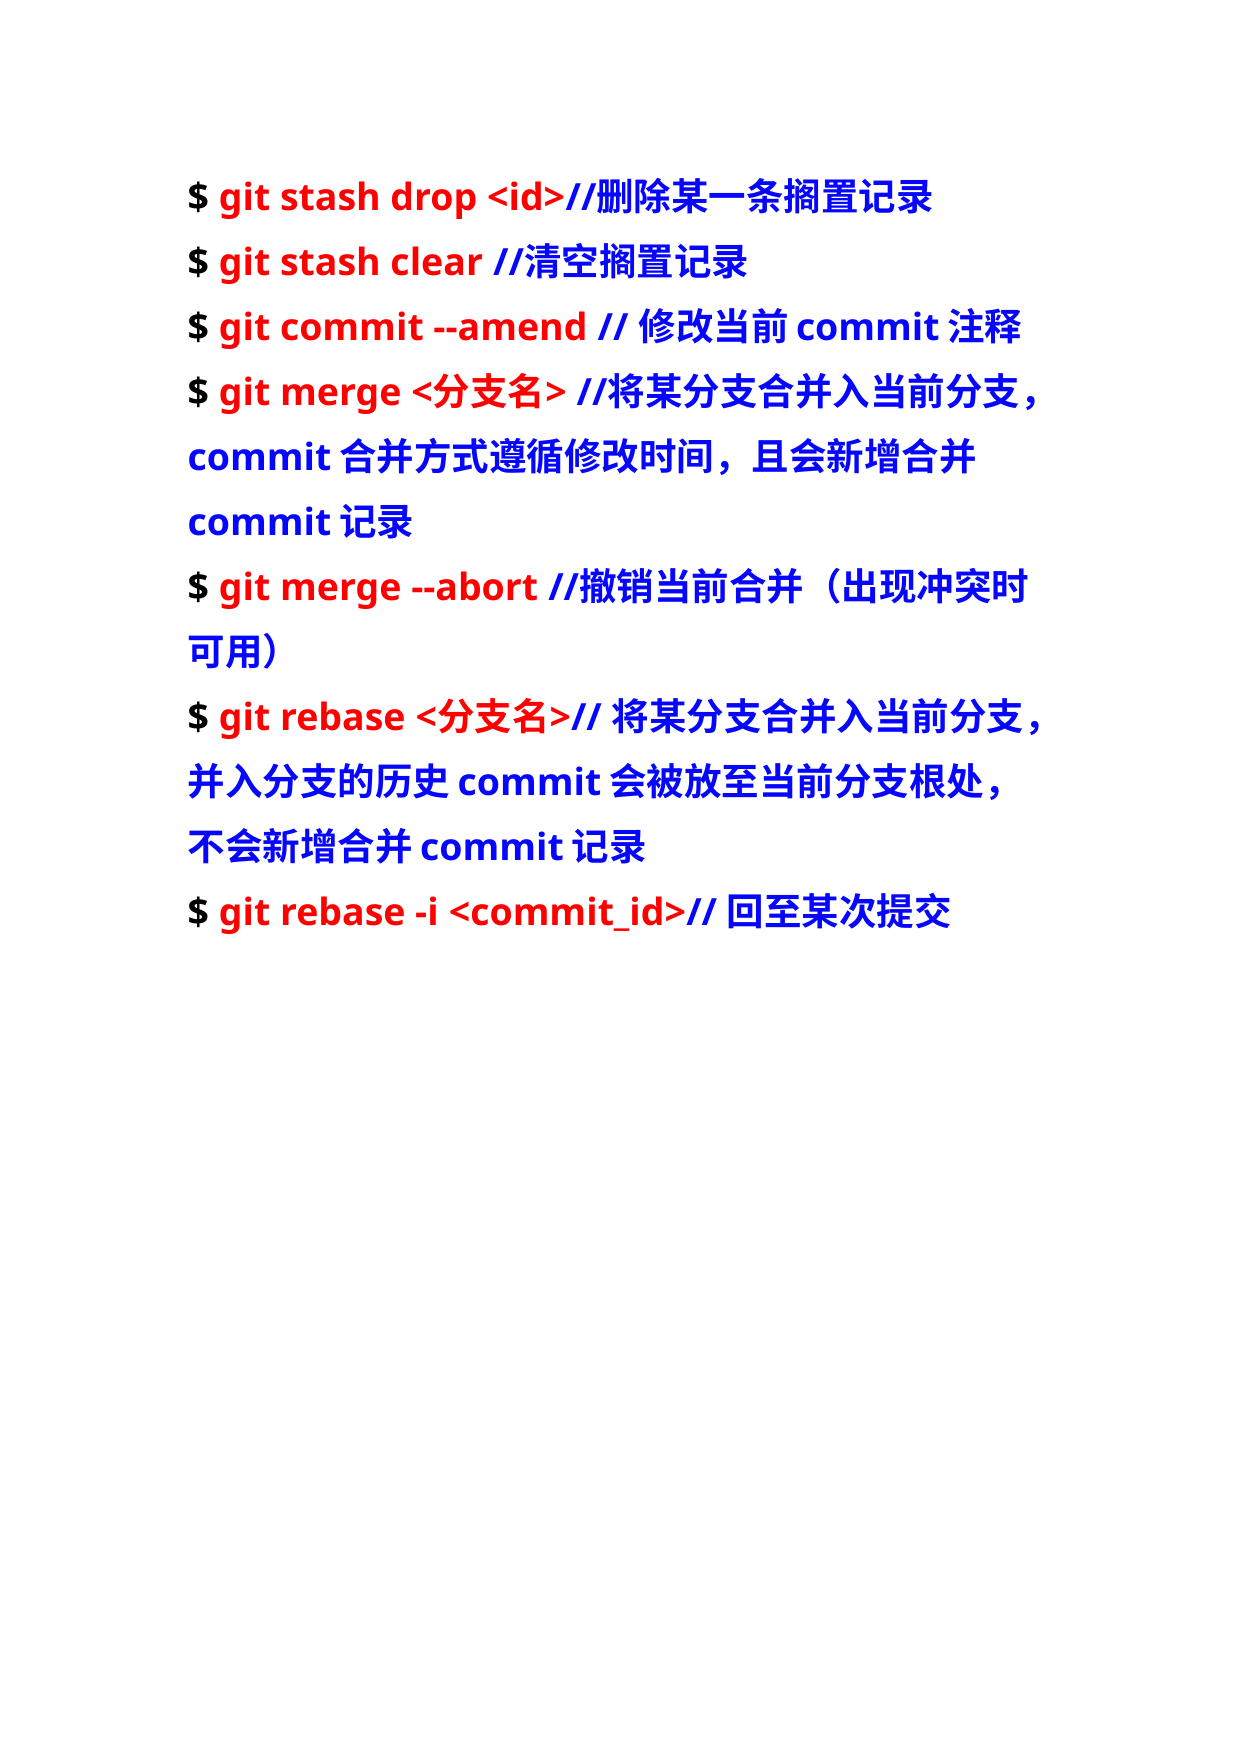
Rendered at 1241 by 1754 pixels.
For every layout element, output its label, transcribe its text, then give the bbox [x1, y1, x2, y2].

text $ git rebase <分支名>// 将某分支合并入当前分支，并入分支的历史commit会被放至当前分支根处，不会新增合并commit记录 [187, 682, 1053, 877]
text $ git merge <分支名> //将某分支合并入当前分支，commit合并方式遵循修改时间，且会新增合并commit记录 [187, 357, 1053, 552]
text $ git merge --abort //撤销当前合并（出现冲突时可用） [187, 552, 1053, 682]
text $ git stash drop <id>//删除某一条搁置记录 [187, 162, 1053, 227]
text $ git rebase -i <commit_id>// 回至某次提交 [187, 877, 1053, 942]
text $ git commit --amend // 修改当前commit注释 [187, 292, 1053, 357]
text $ git stash clear //清空搁置记录 [187, 227, 1053, 292]
